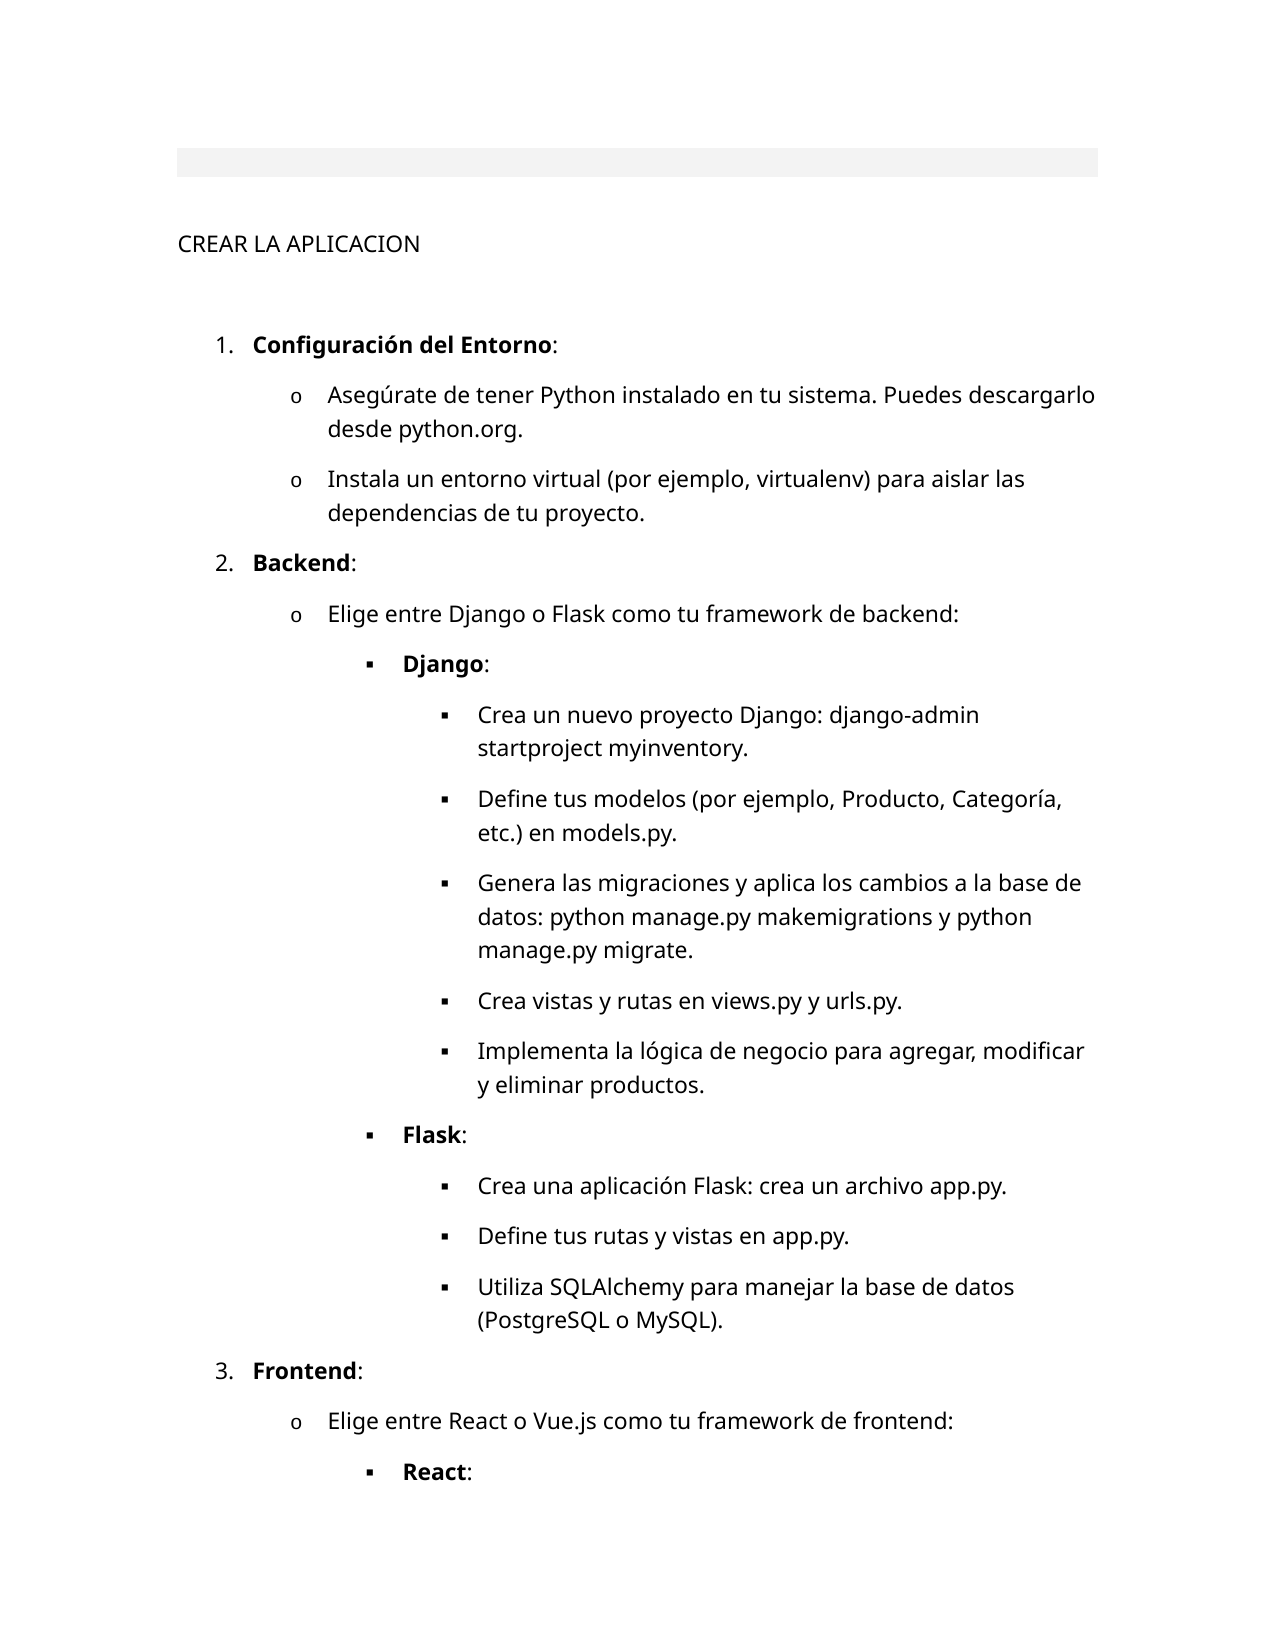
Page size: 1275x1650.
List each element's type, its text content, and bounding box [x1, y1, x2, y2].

list Flask: [365, 1119, 1098, 1151]
list Django: [365, 648, 1098, 679]
list Define tus modelos (por ejemplo, Producto, Categoría, etc.) en models.py. [440, 783, 1098, 848]
list React: [365, 1456, 1098, 1487]
list Elige entre Django o Flask como tu framework de backend: [290, 598, 1098, 629]
list Genera las migraciones y aplica los cambios a la base de datos: python manage.py makemigrations y python manage.py migrate. [440, 867, 1098, 966]
list Instala un entorno virtual (por ejemplo, virtualenv) para aislar las dependencias de tu proyecto. [290, 463, 1098, 528]
list Crea un nuevo proyecto Django: django-admin startproject myinventory. [440, 699, 1098, 764]
list Elige entre React o Vue.js como tu framework de frontend: [290, 1405, 1098, 1437]
list Utiliza SQLAlchemy para manejar la base de datos (PostgreSQL o MySQL). [440, 1271, 1098, 1336]
list Configuración del Entorno: [215, 329, 1098, 360]
list Define tus rutas y vistas en app.py. [440, 1220, 1098, 1252]
list Frontend: [215, 1355, 1098, 1386]
list Implementa la lógica de negocio para agregar, modificar y eliminar productos. [440, 1035, 1098, 1100]
text CREAR LA APLICACION [177, 228, 1098, 259]
list Crea una aplicación Flask: crea un archivo app.py. [440, 1170, 1098, 1201]
list Backend: [215, 547, 1098, 579]
list Crea vistas y rutas en views.py y urls.py. [440, 985, 1098, 1016]
list Asegúrate de tener Python instalado en tu sistema. Puedes descargarlo desde python.org. [290, 379, 1098, 444]
